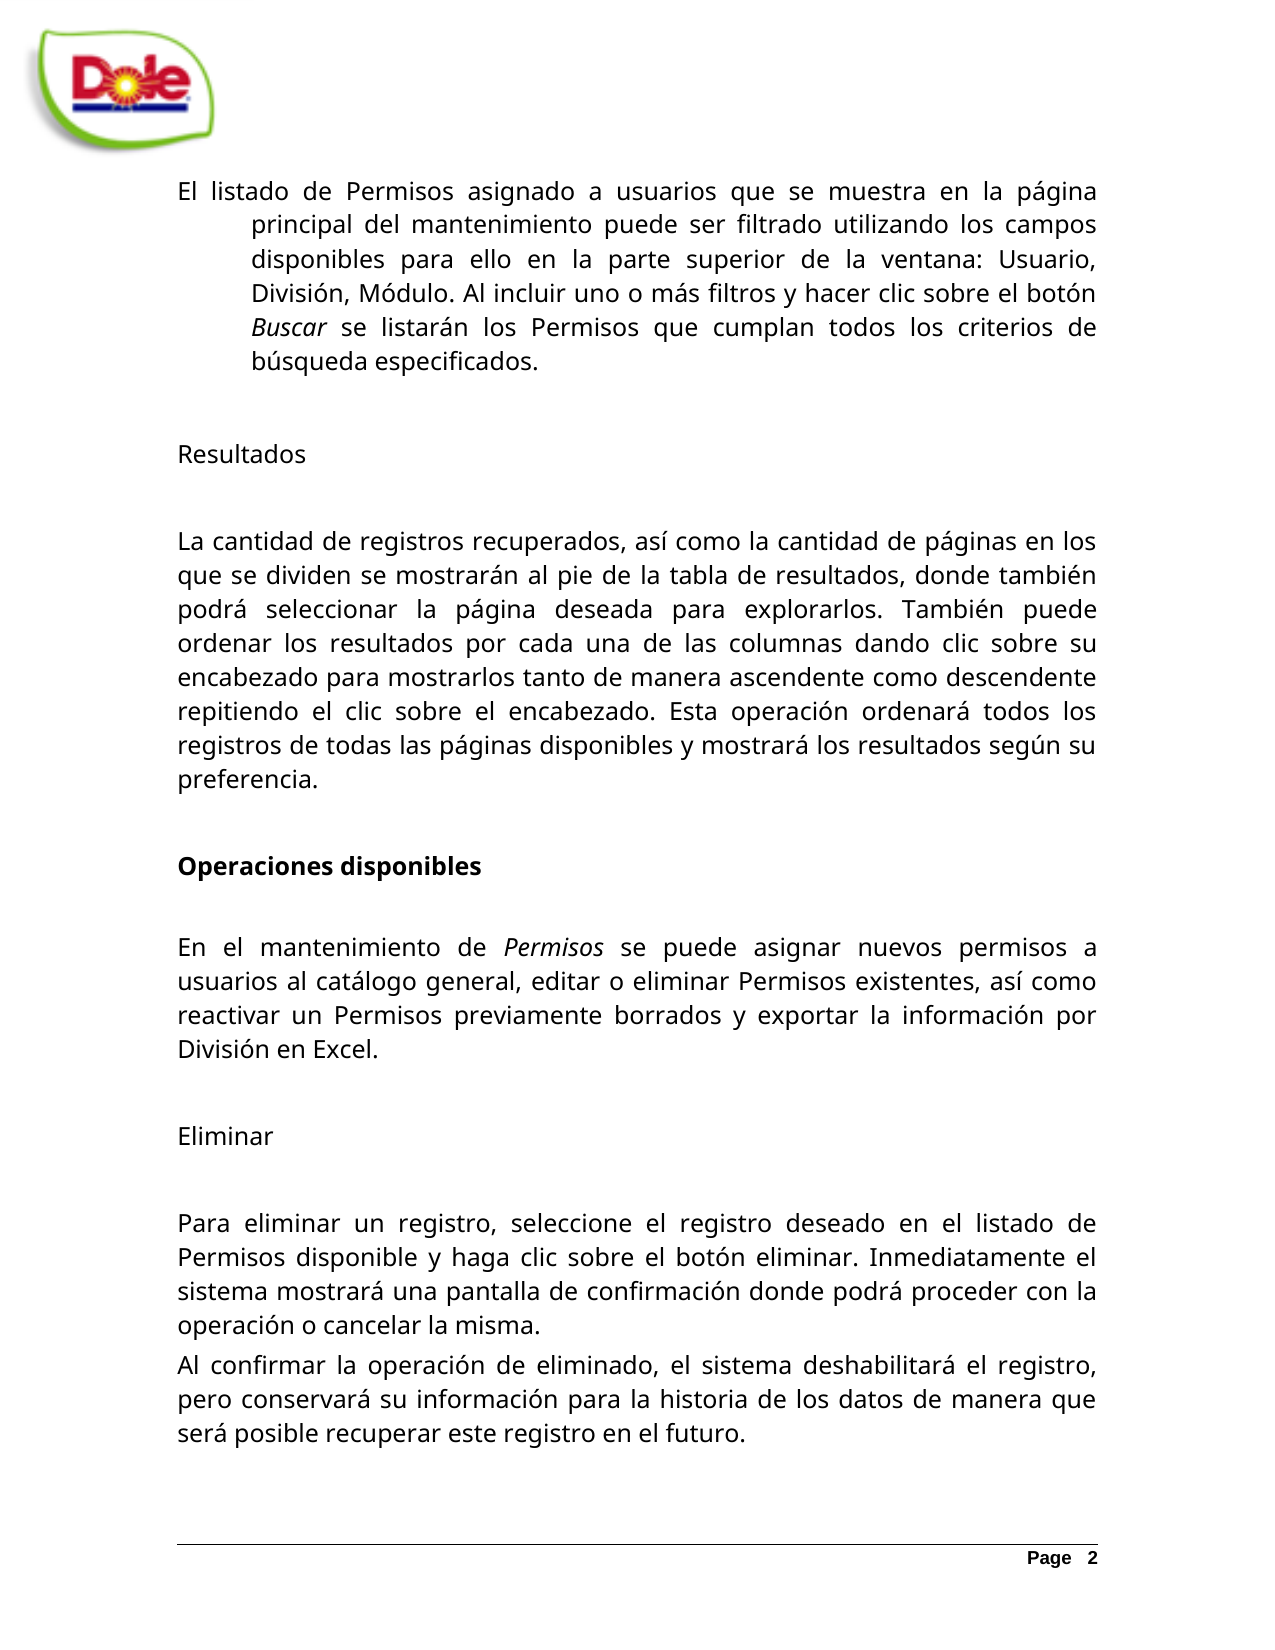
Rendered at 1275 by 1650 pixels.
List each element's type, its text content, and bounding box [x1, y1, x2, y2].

subtitle El listado de Permisos asignado a usuarios que se muestra en la página principal del mantenimiento puede ser filtrado utilizando los campos disponibles para ello en la parte superior de la ventana: Usuario, División, Módulo. Al incluir uno o más filtros y hacer clic sobre el botón Buscar se listarán los Permisos que cumplan todos los criterios de búsqueda especificados. [177, 173, 1098, 377]
subtitle Eliminar [177, 1118, 1098, 1152]
text En el mantenimiento de Permisos se puede asignar nuevos permisos a usuarios al catálogo general, editar o eliminar Permisos existentes, así como reactivar un Permisos previamente borrados y exportar la información por División en Excel. [177, 929, 1098, 1066]
subtitle Resultados [177, 437, 1098, 471]
text Al confirmar la operación de eliminado, el sistema deshabilitará el registro, pero conservará su información para la historia de los datos de manera que será posible recuperar este registro en el futuro. [177, 1348, 1098, 1450]
picture [0, 0, 254, 174]
text La cantidad de registros recuperados, así como la cantidad de páginas en los que se dividen se mostrarán al pie de la tabla de resultados, donde también podrá seleccionar la página deseada para explorarlos. También puede ordenar los resultados por cada una de las columnas dando clic sobre su encabezado para mostrarlos tanto de manera ascendente como descendente repitiendo el clic sobre el encabezado. Esta operación ordenará todos los registros de todas las páginas disponibles y mostrará los resultados según su preferencia. [177, 523, 1098, 796]
subtitle Operaciones disponibles [177, 849, 1098, 883]
text Para eliminar un registro, seleccione el registro deseado en el listado de Permisos disponible y haga clic sobre el botón eliminar. Inmediatamente el sistema mostrará una pantalla de confirmación donde podrá proceder con la operación o cancelar la misma. [177, 1205, 1098, 1342]
